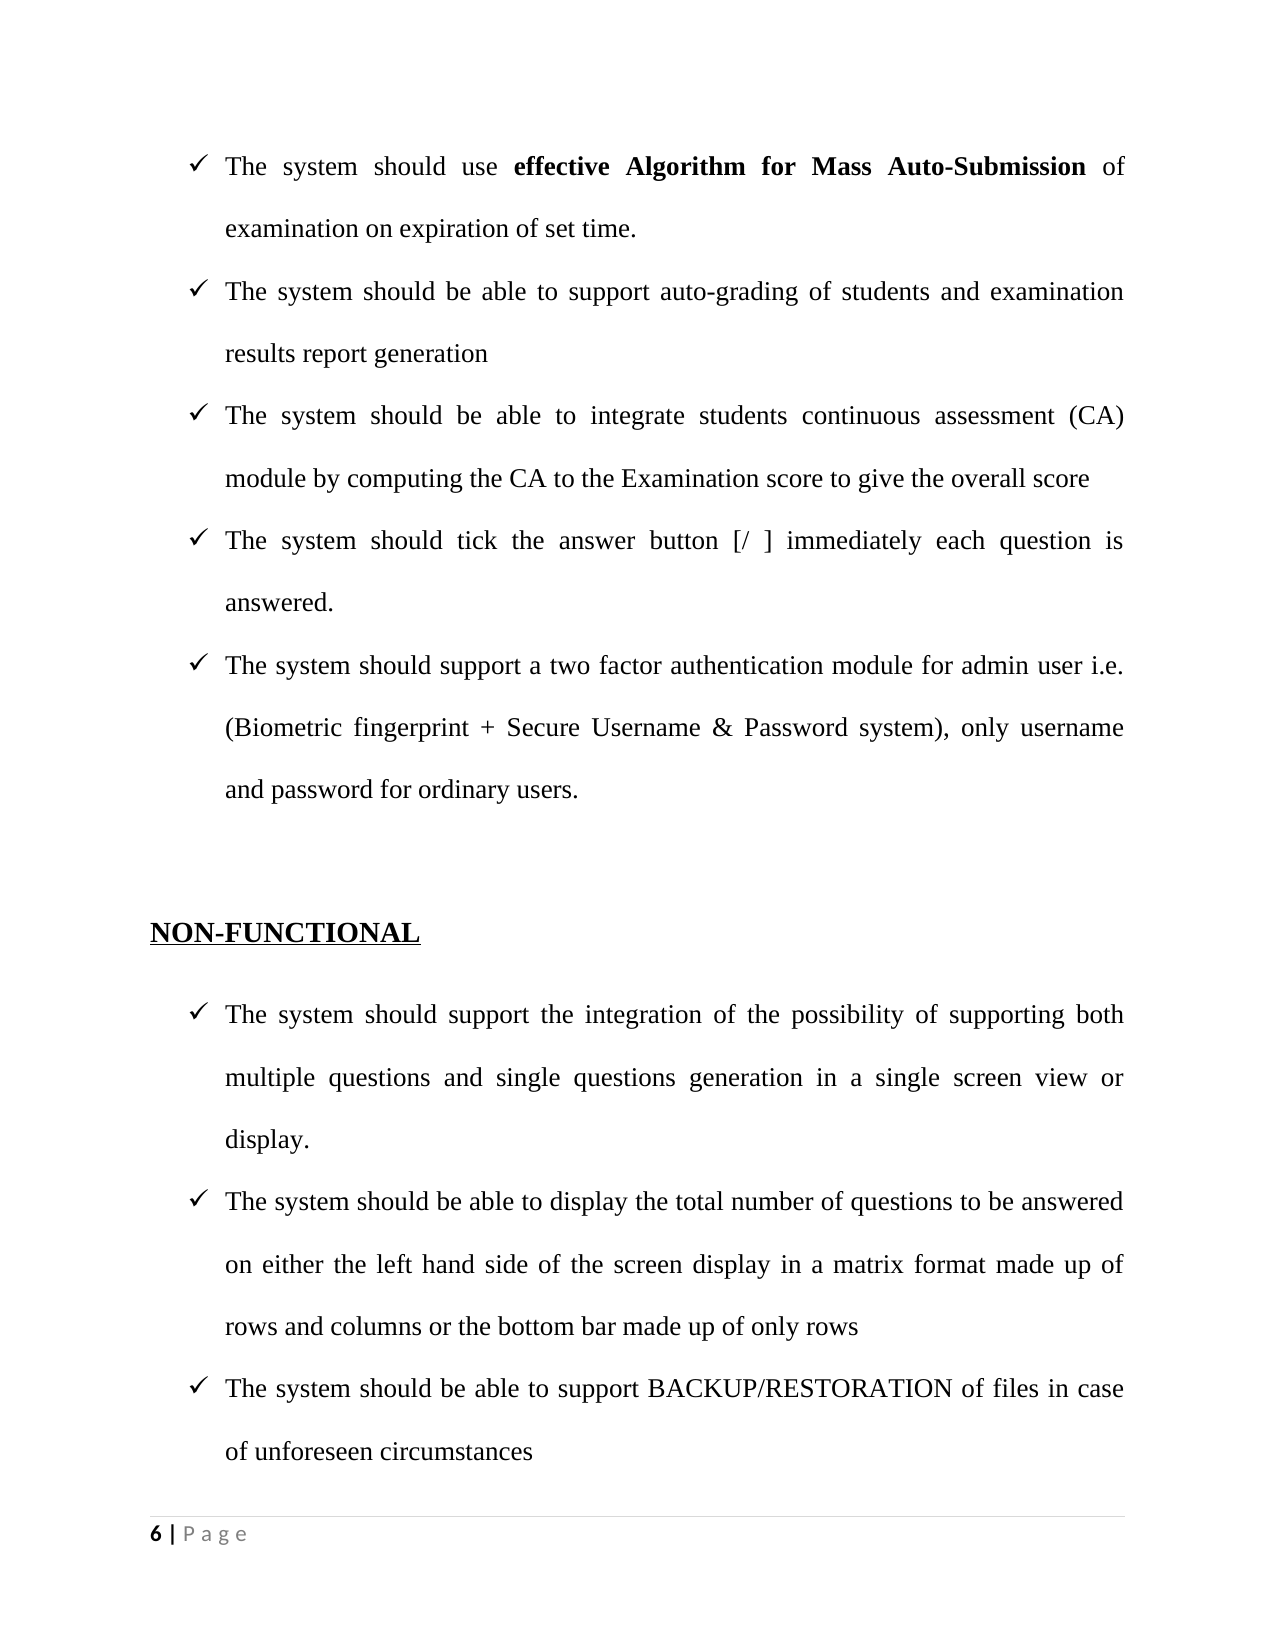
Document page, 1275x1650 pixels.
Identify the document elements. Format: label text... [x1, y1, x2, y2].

list The system should be able to support BACKUP/RESTORATION of files in case of unforeseen circumstances [187, 1372, 1125, 1466]
text NON-FUNCTIONAL [150, 915, 1125, 948]
list The system should be able to integrate students continuous assessment (CA) module by computing the CA to the Examination score to give the overall score [187, 399, 1125, 493]
list The system should be able to support auto-grading of students and examination results report generation [187, 275, 1125, 368]
list The system should tick the answer button [/ ] immediately each question is answered. [187, 524, 1125, 618]
list The system should support the integration of the possibility of supporting both multiple questions and single questions generation in a single screen view or display. [187, 998, 1125, 1154]
list The system should support a two factor authentication module for admin user i.e. (Biometric fingerprint + Secure Username & Password system), only username and password for ordinary users. [187, 649, 1125, 804]
list The system should be able to display the total number of questions to be answered on either the left hand side of the screen display in a matrix format made up of rows and columns or the bottom bar made up of only rows [187, 1185, 1125, 1341]
list The system should use effective Algorithm for Mass Auto-Submission of examination on expiration of set time. [187, 150, 1125, 243]
